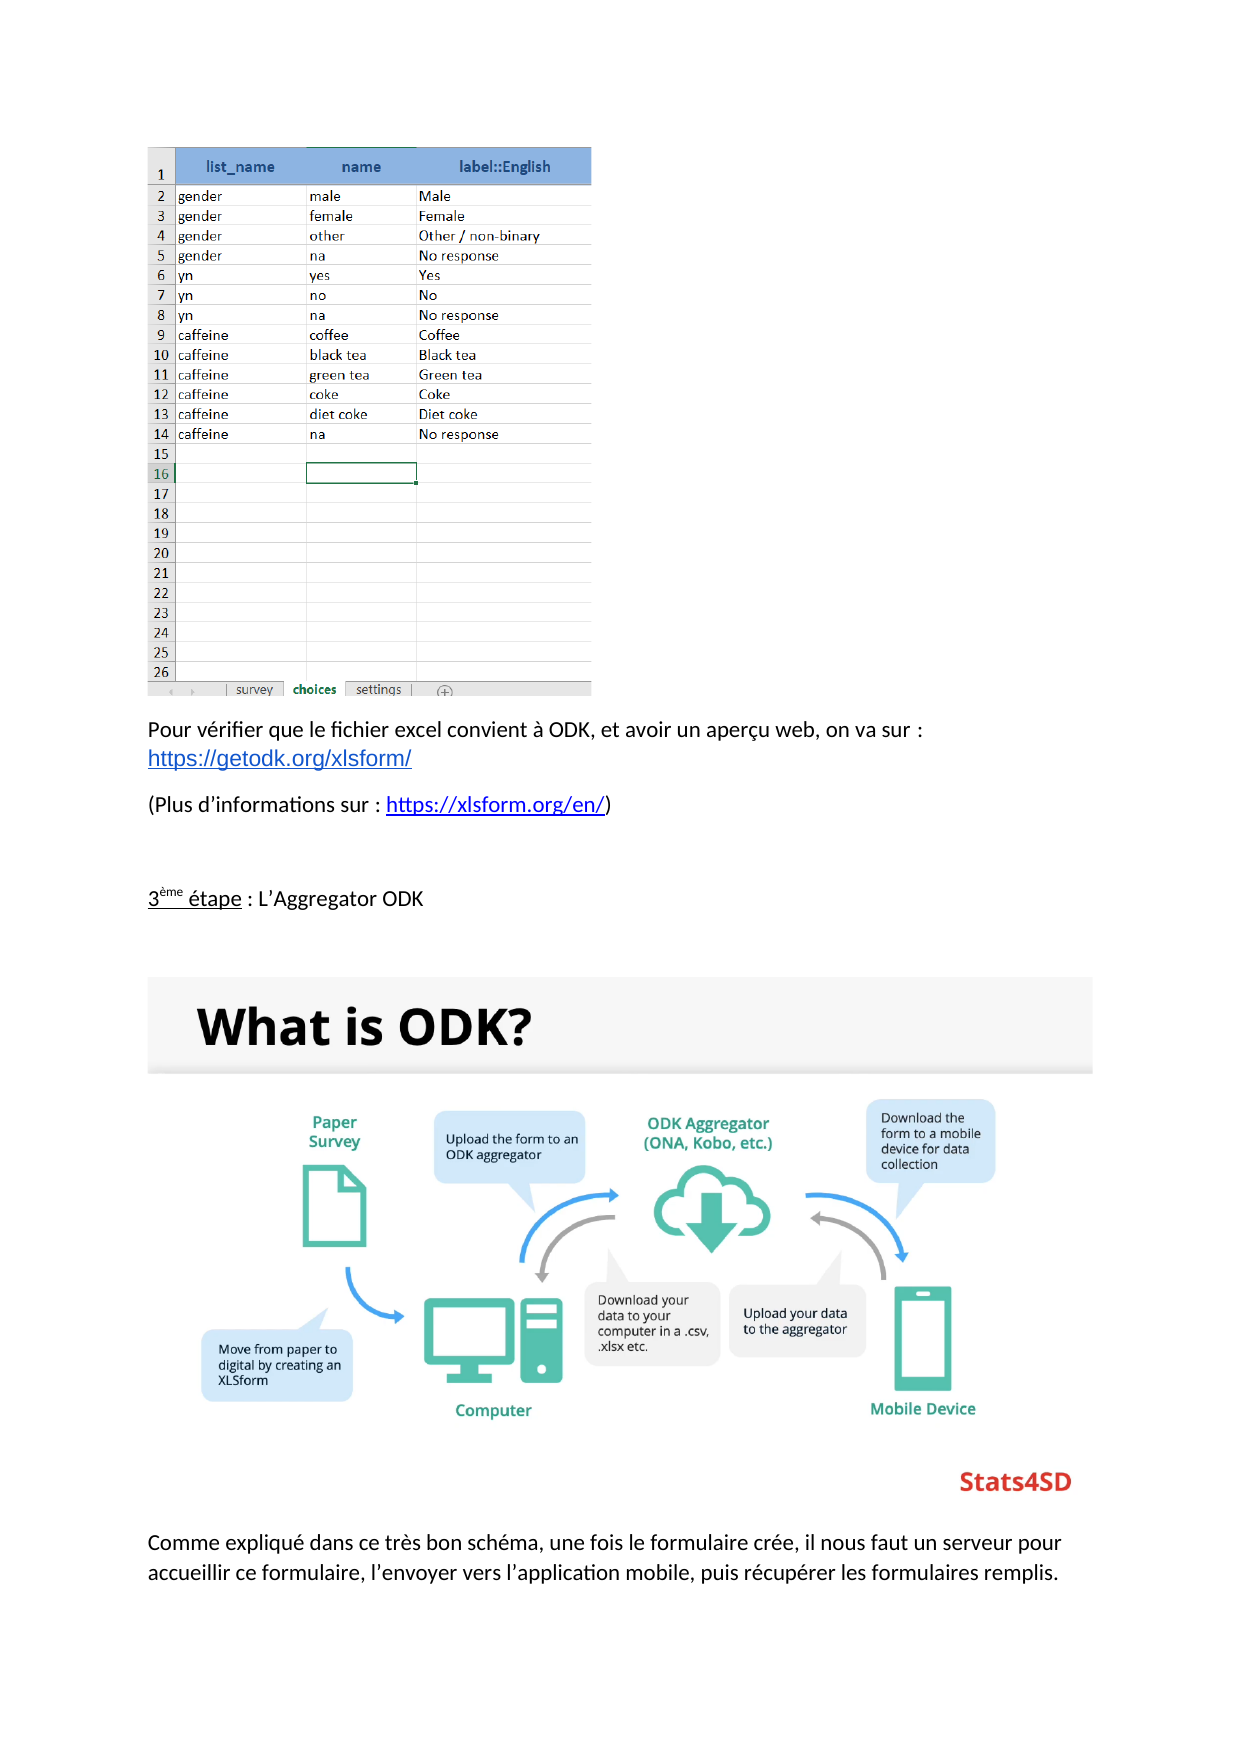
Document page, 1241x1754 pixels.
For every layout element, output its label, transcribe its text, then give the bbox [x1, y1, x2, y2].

picture [147, 977, 1093, 1510]
text Pour vérifier que le fichier excel convient à ODK, et avoir un aperçu web, on va sur : https://getodk.org/xlsform/ [148, 715, 1093, 771]
text 3ème étape : L’Aggregator ODK [148, 884, 1093, 912]
text Comme expliqué dans ce très bon schéma, une fois le formulaire crée, il nous faut un serveur pour accueillir ce formulaire, l’envoyer vers l’application mobile, puis récupérer les formulaires remplis. [148, 1528, 1093, 1586]
text (Plus d’informations sur : https://xlsform.org/en/) [148, 790, 1093, 818]
picture [147, 147, 592, 696]
